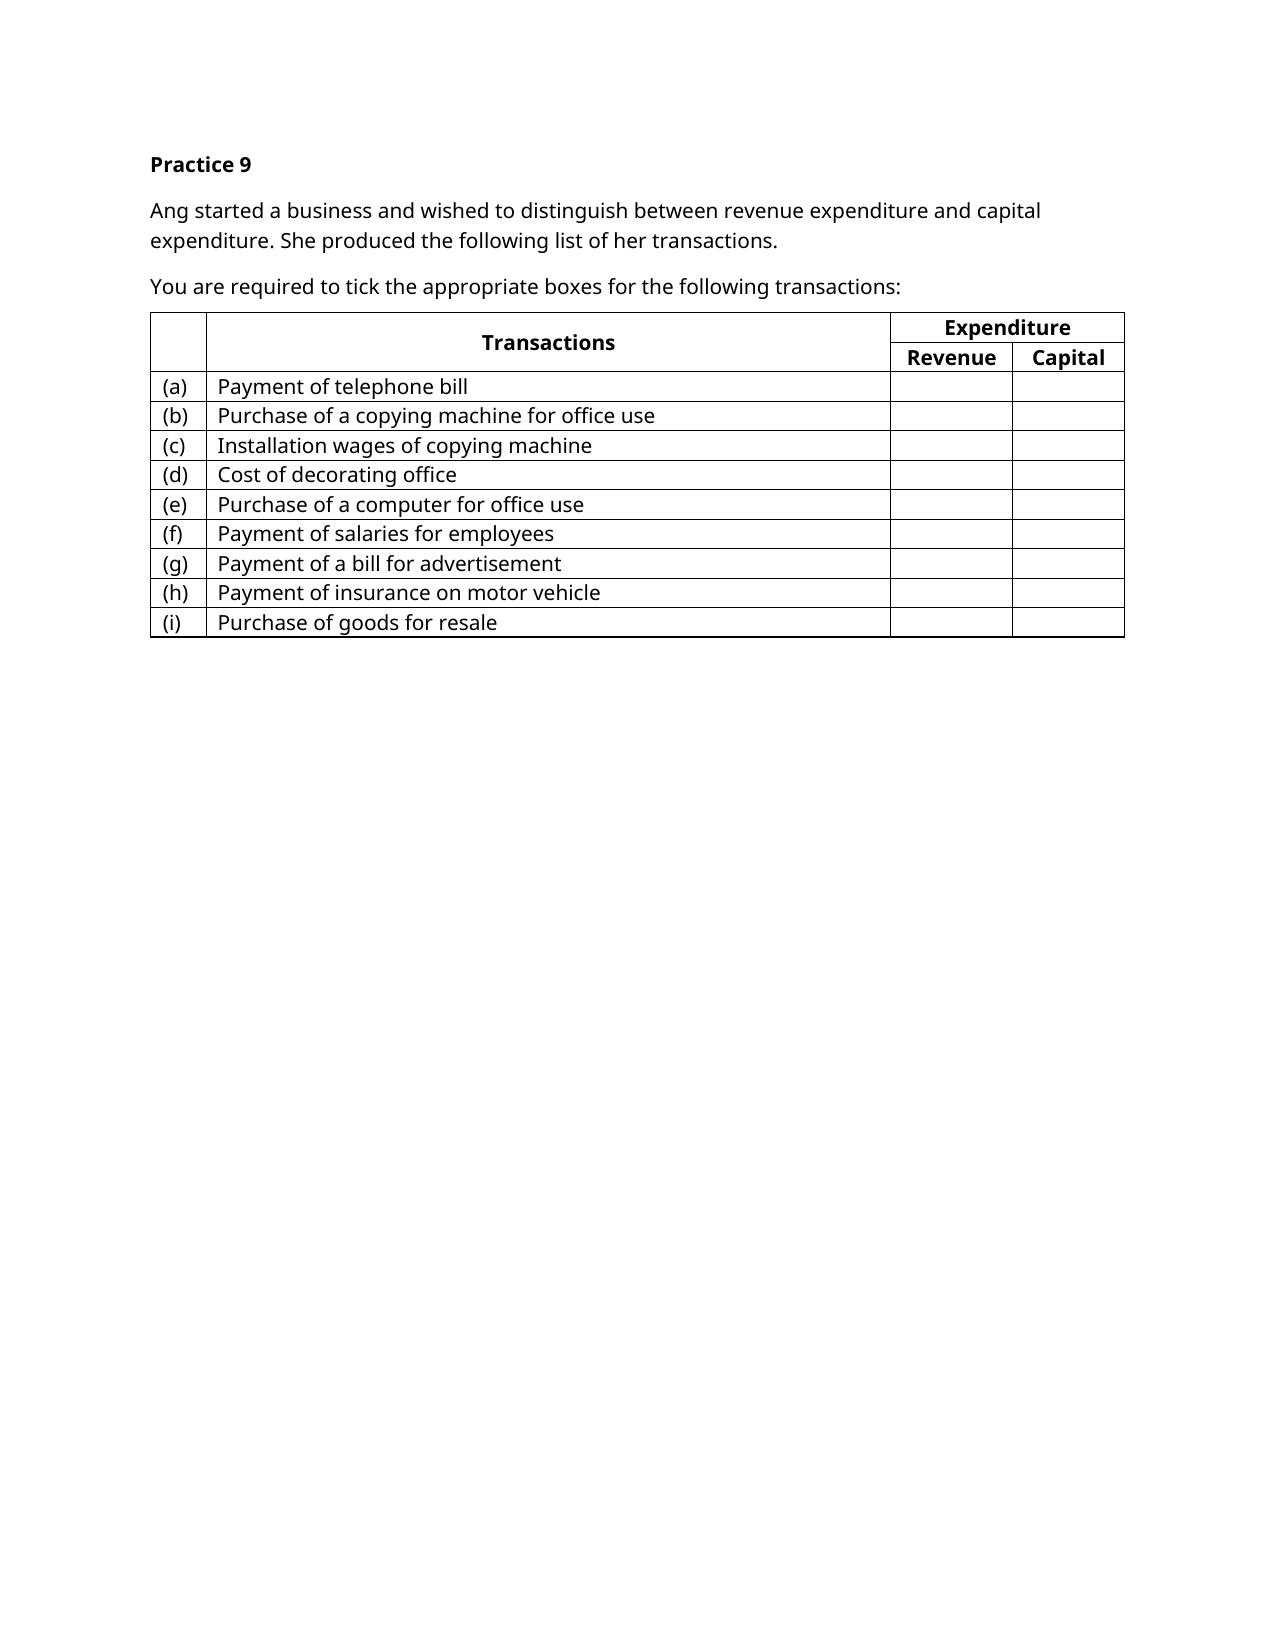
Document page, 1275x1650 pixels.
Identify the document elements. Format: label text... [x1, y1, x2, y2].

table_cell [151, 402, 206, 430]
table_cell [891, 431, 1012, 459]
table_cell [891, 402, 1012, 430]
table_header Expenditure [891, 313, 1124, 342]
table_header Transactions [207, 313, 890, 371]
table_cell [1013, 372, 1124, 401]
table_cell Revenue [891, 343, 1012, 371]
table_cell [1013, 608, 1124, 636]
table_cell [1013, 461, 1124, 489]
table_cell Purchase of goods for resale [207, 608, 890, 636]
table_cell [891, 608, 1012, 636]
table_cell [151, 520, 206, 548]
table_cell [151, 490, 206, 518]
table_cell [1013, 490, 1124, 518]
table_cell [891, 549, 1012, 577]
table_cell [891, 490, 1012, 518]
table_cell [151, 579, 206, 607]
table_cell [891, 372, 1012, 401]
table_cell [151, 431, 206, 459]
table_cell [151, 549, 206, 577]
table_cell [1013, 520, 1124, 548]
table_cell [1013, 549, 1124, 577]
table_cell Purchase of a copying machine for office use [207, 402, 890, 430]
text You are required to tick the appropriate boxes for the following transactions: [150, 272, 1125, 301]
table_cell Capital [1013, 343, 1124, 371]
text Practice 9 [150, 150, 1125, 178]
table_cell [891, 579, 1012, 607]
table_cell Purchase of a computer for office use [207, 490, 890, 518]
table_cell [151, 608, 206, 636]
table_cell Cost of decorating office [207, 461, 890, 489]
table_cell [1013, 402, 1124, 430]
table_cell Payment of a bill for advertisement [207, 549, 890, 577]
table_cell [891, 520, 1012, 548]
table_cell Payment of salaries for employees [207, 520, 890, 548]
table_cell [891, 461, 1012, 489]
table_cell Payment of telephone bill [207, 372, 890, 401]
table_cell [1013, 579, 1124, 607]
table_cell Installation wages of copying machine [207, 431, 890, 459]
table_cell [1013, 431, 1124, 459]
table_cell [151, 372, 206, 401]
table_cell Payment of insurance on motor vehicle [207, 579, 890, 607]
text Ang started a business and wished to distinguish between revenue expenditure and capital expenditure. She produced the following list of her transactions. [150, 196, 1125, 255]
table_cell [151, 461, 206, 489]
table_header [151, 313, 206, 371]
